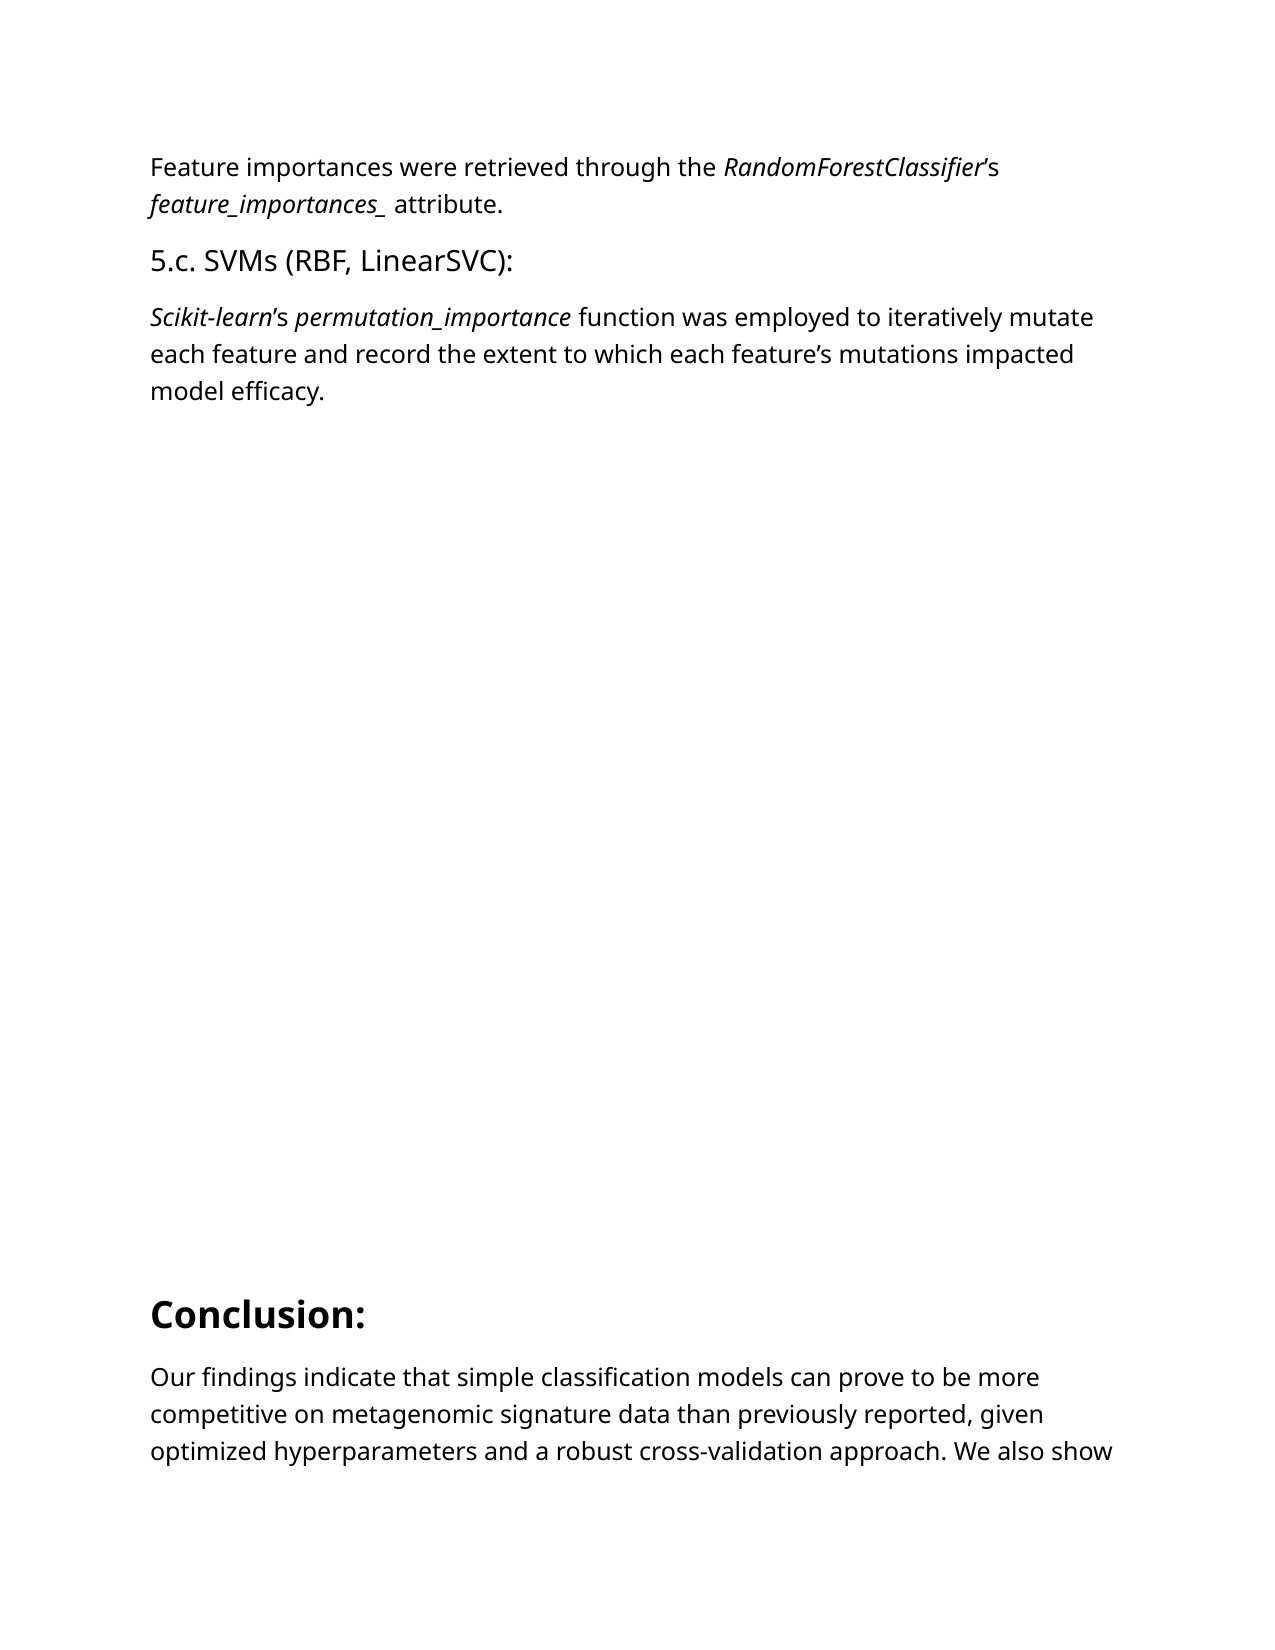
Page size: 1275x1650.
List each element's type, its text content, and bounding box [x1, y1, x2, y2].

text Scikit-learn’s permutation_importance function was employed to iteratively mutate each feature and record the extent to which each feature’s mutations impacted model efficacy. [150, 300, 1125, 407]
text 5.c. SVMs (RBF, LinearSVC): [150, 240, 1125, 280]
text Conclusion: [150, 1288, 1125, 1339]
text Feature importances were retrieved through the RandomForestClassifier’s feature_importances_ attribute. [150, 150, 1125, 221]
